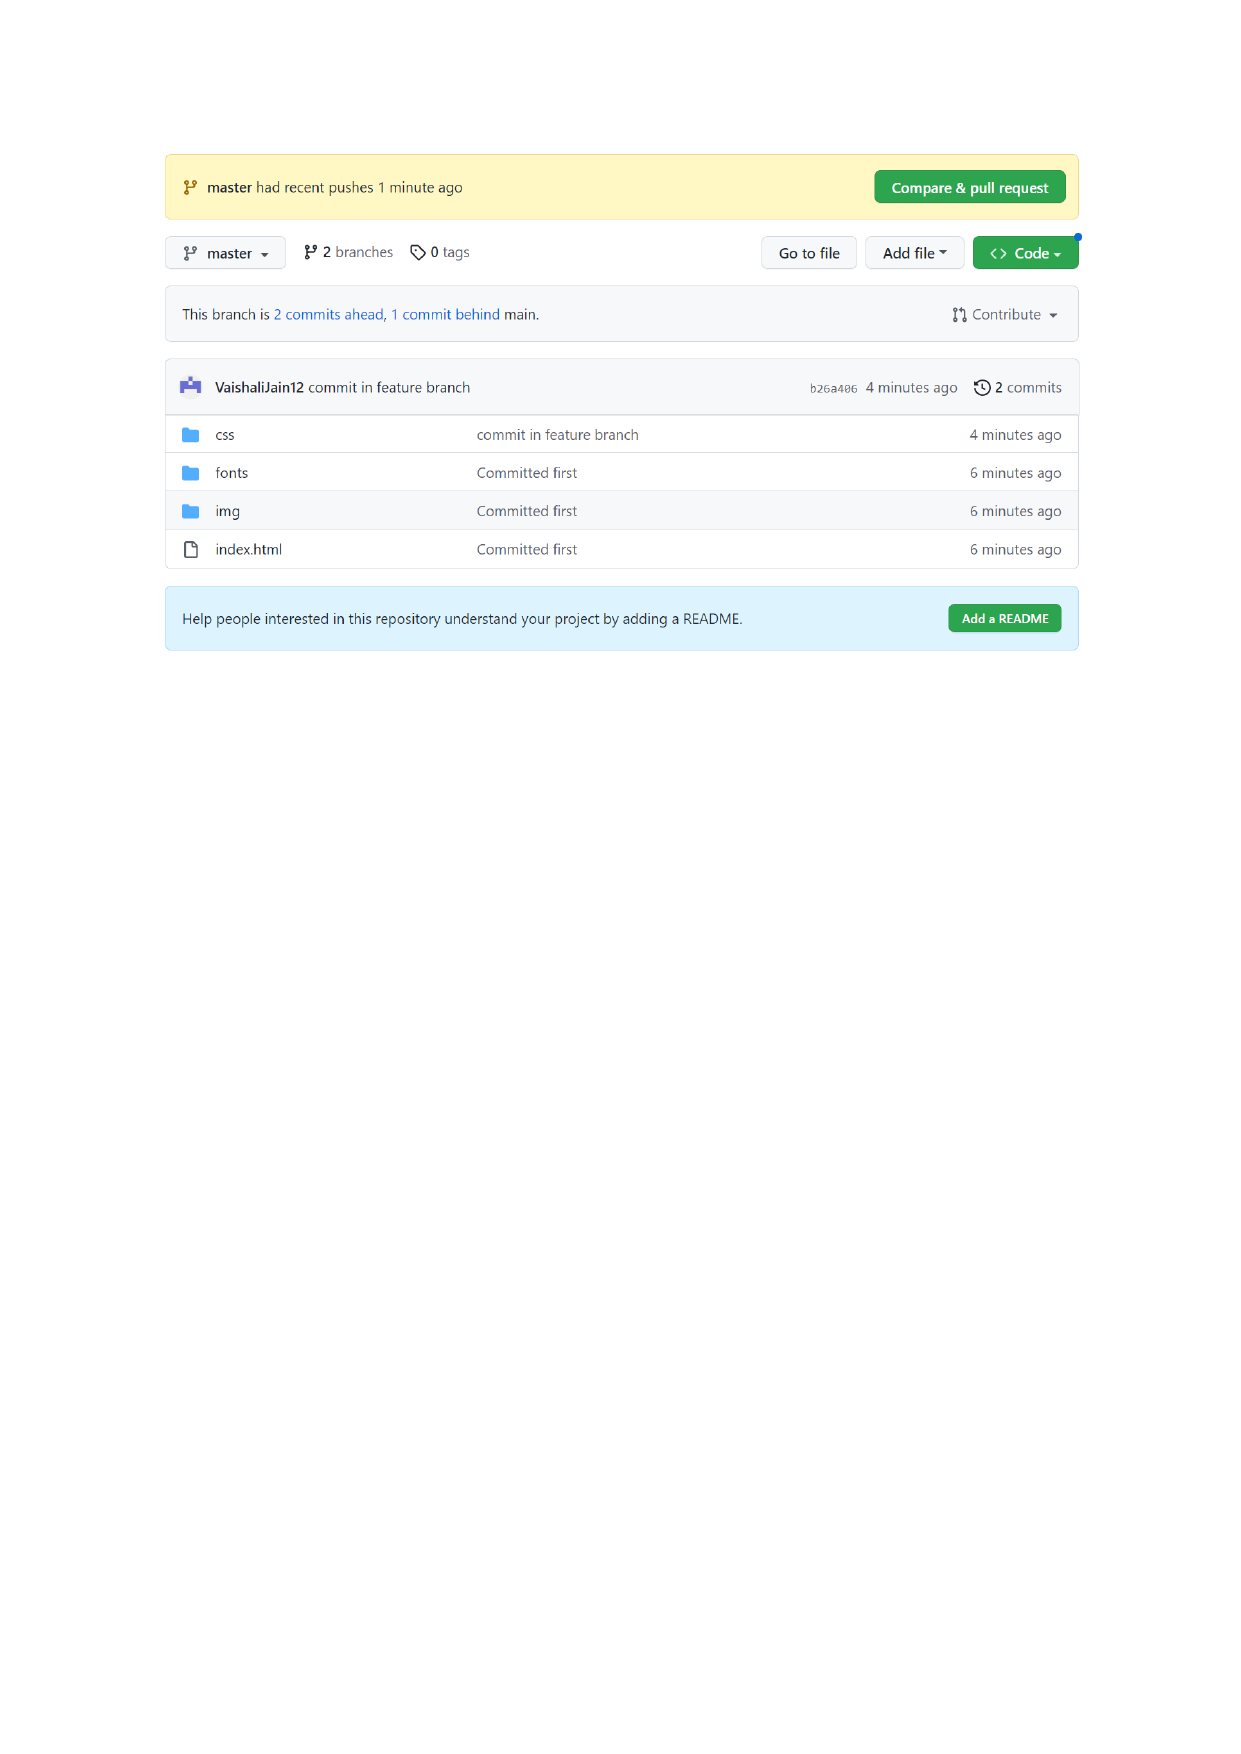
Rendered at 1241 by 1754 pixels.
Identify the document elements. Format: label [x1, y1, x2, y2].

picture [150, 150, 1091, 666]
